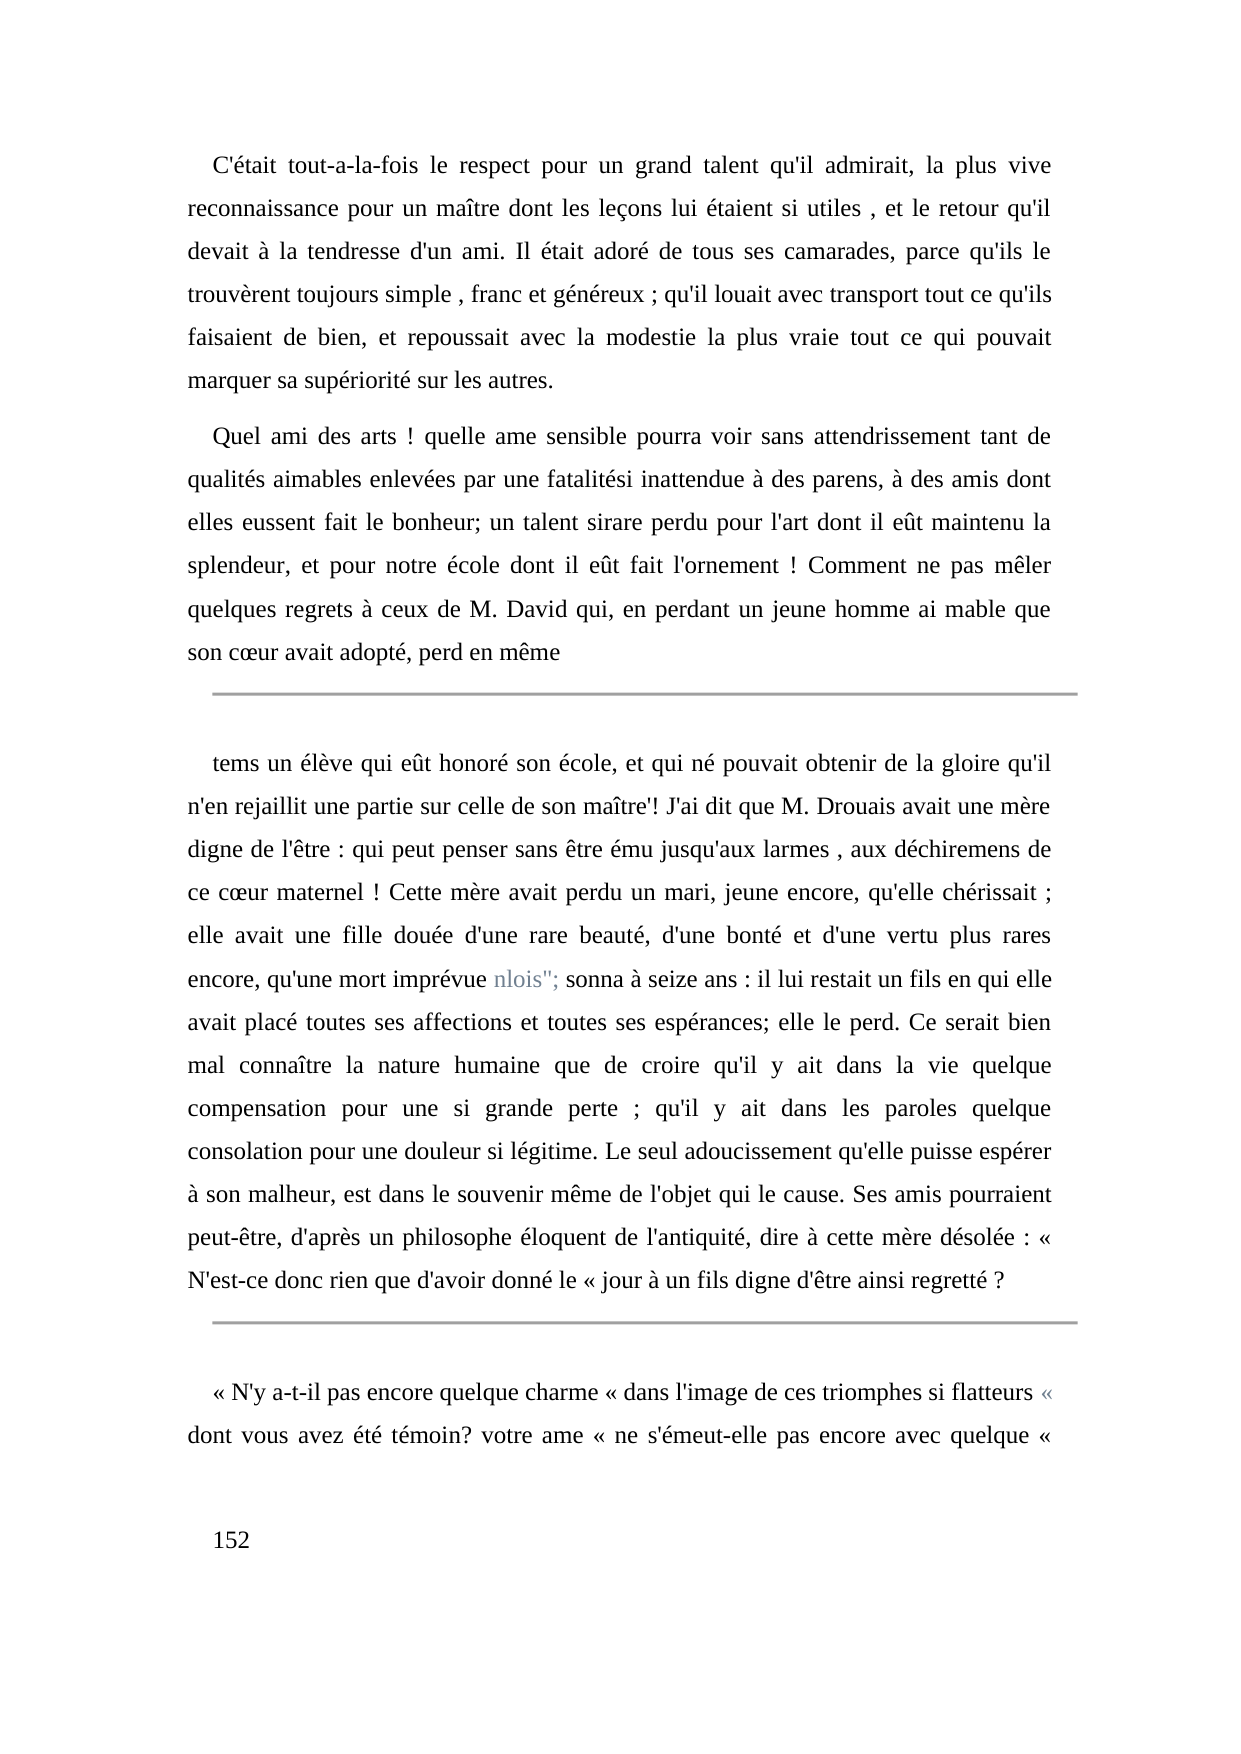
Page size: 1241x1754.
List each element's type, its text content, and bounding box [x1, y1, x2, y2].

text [187, 1377, 1053, 1449]
text Quel ami des arts ! quelle ame sensible pourra voir sans attendrissement tant de qualités aimables enlevées par une fatalitési inattendue à des parens, à des amis dont elles eussent fait le bonheur; un talent sirare perdu pour l'art dont il eût maintenu la splendeur, et pour notre école dont il eût fait l'ornement ! Comment ne pas mêler quelques regrets à ceux de M. David qui, en perdant un jeune homme ai mable que son cœur avait adopté, perd en même [187, 421, 1053, 666]
text C'était tout-a-la-fois le respect pour un grand talent qu'il admirait, la plus vive reconnaissance pour un maître dont les leçons lui étaient si utiles , et le retour qu'il devait à la tendresse d'un ami. Il était adoré de tous ses camarades, parce qu'ils le trouvèrent toujours simple , franc et généreux ; qu'il louait avec transport tout ce qu'ils faisaient de bien, et repoussait avec la modestie la plus vraie tout ce qui pouvait marquer sa supériorité sur les autres. [187, 150, 1053, 394]
text tems un élève qui eût honoré son école, et qui né pouvait obtenir de la gloire qu'il n'en rejaillit une partie sur celle de son maître'! J'ai dit que M. Drouais avait une mère digne de l'être : qui peut penser sans être ému jusqu'aux larmes , aux déchiremens de ce cœur maternel ! Cette mère avait perdu un mari, jeune encore, qu'elle chérissait ; elle avait une fille douée d'une rare beauté, d'une bonté et d'une vertu plus rares encore, qu'une mort imprévue nlois"; sonna à seize ans : il lui restait un fils en qui elle avait placé toutes ses affections et toutes ses espérances; elle le perd. Ce serait bien mal connaître la nature humaine que de croire qu'il y ait dans la vie quelque compensation pour une si grande perte ; qu'il y ait dans les paroles quelque consolation pour une douleur si légitime. Le seul adoucissement qu'elle puisse espérer à son malheur, est dans le souvenir même de l'objet qui le cause. Ses amis pourraient peut-être, d'après un philosophe éloquent de l'antiquité, dire à cette mère désolée : « N'est-ce donc rien que d'avoir donné le « jour à un fils digne d'être ainsi regretté ? [187, 748, 1053, 1294]
